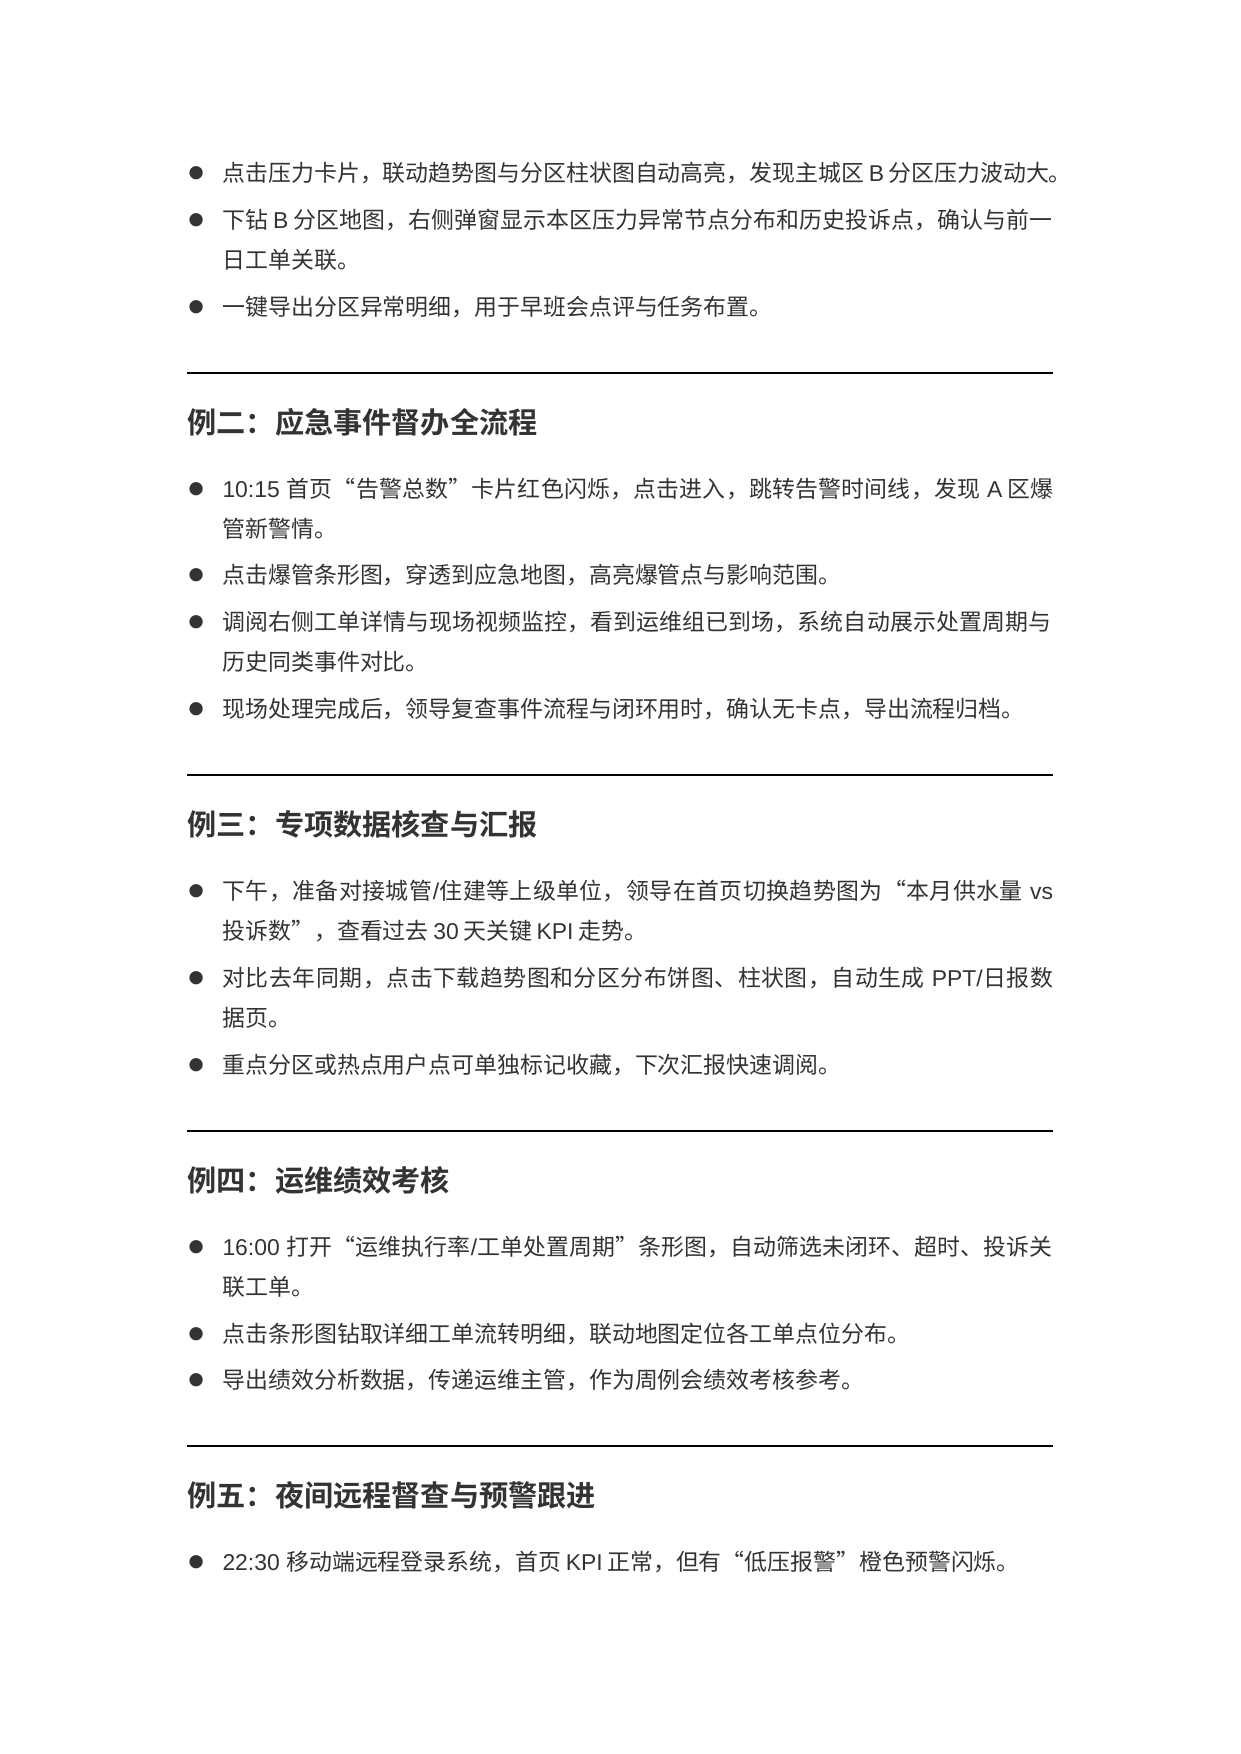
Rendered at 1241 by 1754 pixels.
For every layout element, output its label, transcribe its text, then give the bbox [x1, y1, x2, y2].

list 点击爆管条形图，穿透到应急地图，高亮爆管点与影响范围。 [187, 554, 1053, 594]
list 一键导出分区异常明细，用于早班会点评与任务布置。 [187, 285, 1053, 325]
list 下钻B分区地图，右侧弹窗显示本区压力异常节点分布和历史投诉点，确认与前一日工单关联。 [187, 198, 1053, 278]
subtitle 例二：应急事件督办全流程 [187, 380, 1053, 461]
list 16:00 打开“运维执行率/工单处置周期”条形图，自动筛选未闭环、超时、投诉关联工单。 [187, 1225, 1053, 1306]
list 10:15 首页“告警总数”卡片红色闪烁，点击进入，跳转告警时间线，发现A区爆管新警情。 [187, 467, 1053, 547]
subtitle 例四：运维绩效考核 [187, 1138, 1053, 1219]
list 调阅右侧工单详情与现场视频监控，看到运维组已到场，系统自动展示处置周期与历史同类事件对比。 [187, 600, 1053, 681]
list 对比去年同期，点击下载趋势图和分区分布饼图、柱状图，自动生成PPT/日报数据页。 [187, 956, 1053, 1037]
list 下午，准备对接城管/住建等上级单位，领导在首页切换趋势图为“本月供水量 vs 投诉数”，查看过去30天关键KPI走势。 [187, 869, 1053, 950]
list 点击条形图钻取详细工单流转明细，联动地图定位各工单点位分布。 [187, 1312, 1053, 1352]
subtitle 例三：专项数据核查与汇报 [187, 782, 1053, 863]
list 重点分区或热点用户点可单独标记收藏，下次汇报快速调阅。 [187, 1043, 1053, 1083]
subtitle 例五：夜间远程督查与预警跟进 [187, 1454, 1053, 1534]
list 现场处理完成后，领导复查事件流程与闭环用时，确认无卡点，导出流程归档。 [187, 687, 1053, 727]
list 导出绩效分析数据，传递运维主管，作为周例会绩效考核参考。 [187, 1358, 1053, 1399]
list 22:30 移动端远程登录系统，首页KPI正常，但有“低压报警”橙色预警闪烁。 [187, 1541, 1053, 1581]
list 点击压力卡片，联动趋势图与分区柱状图自动高亮，发现主城区B分区压力波动大。 [187, 151, 1053, 192]
